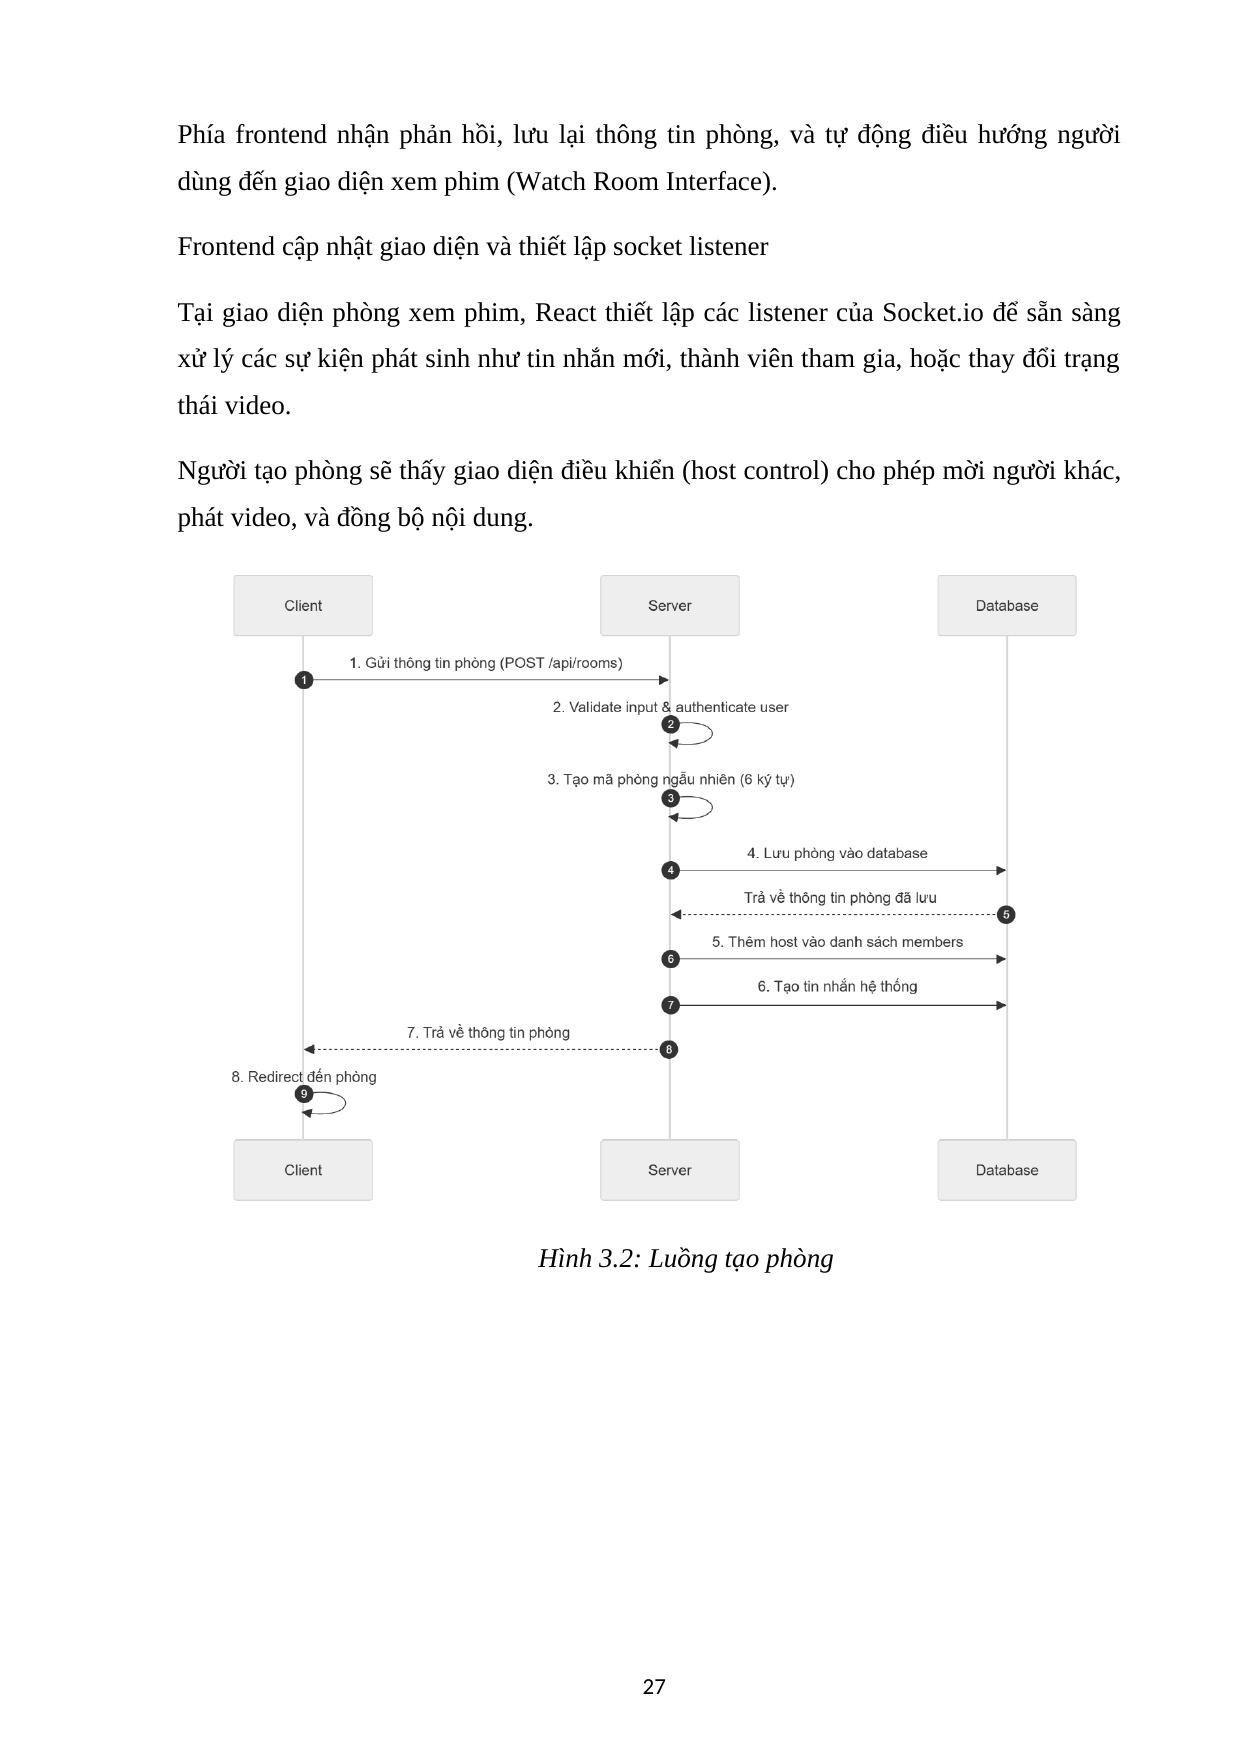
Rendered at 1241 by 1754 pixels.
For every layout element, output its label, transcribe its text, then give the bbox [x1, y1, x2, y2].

text Phía frontend nhận phản hồi, lưu lại thông tin phòng, và tự động điều hướng người dùng đến giao diện xem phim (Watch Room Interface). [177, 118, 1122, 196]
text Người tạo phòng sẽ thấy giao diện điều khiển (host control) cho phép mời người khác, phát video, và đồng bộ nội dung. [177, 454, 1122, 532]
text Hình 3.2: Luồng tạo phòng [252, 1242, 1122, 1273]
text Tại giao diện phòng xem phim, React thiết lập các listener của Socket.io để sẵn sàng xử lý các sự kiện phát sinh như tin nhắn mới, thành viên tham gia, hoặc thay đổi trạng thái video. [177, 296, 1122, 420]
text Frontend cập nhật giao diện và thiết lập socket listener [177, 230, 1122, 261]
picture [177, 566, 1123, 1210]
